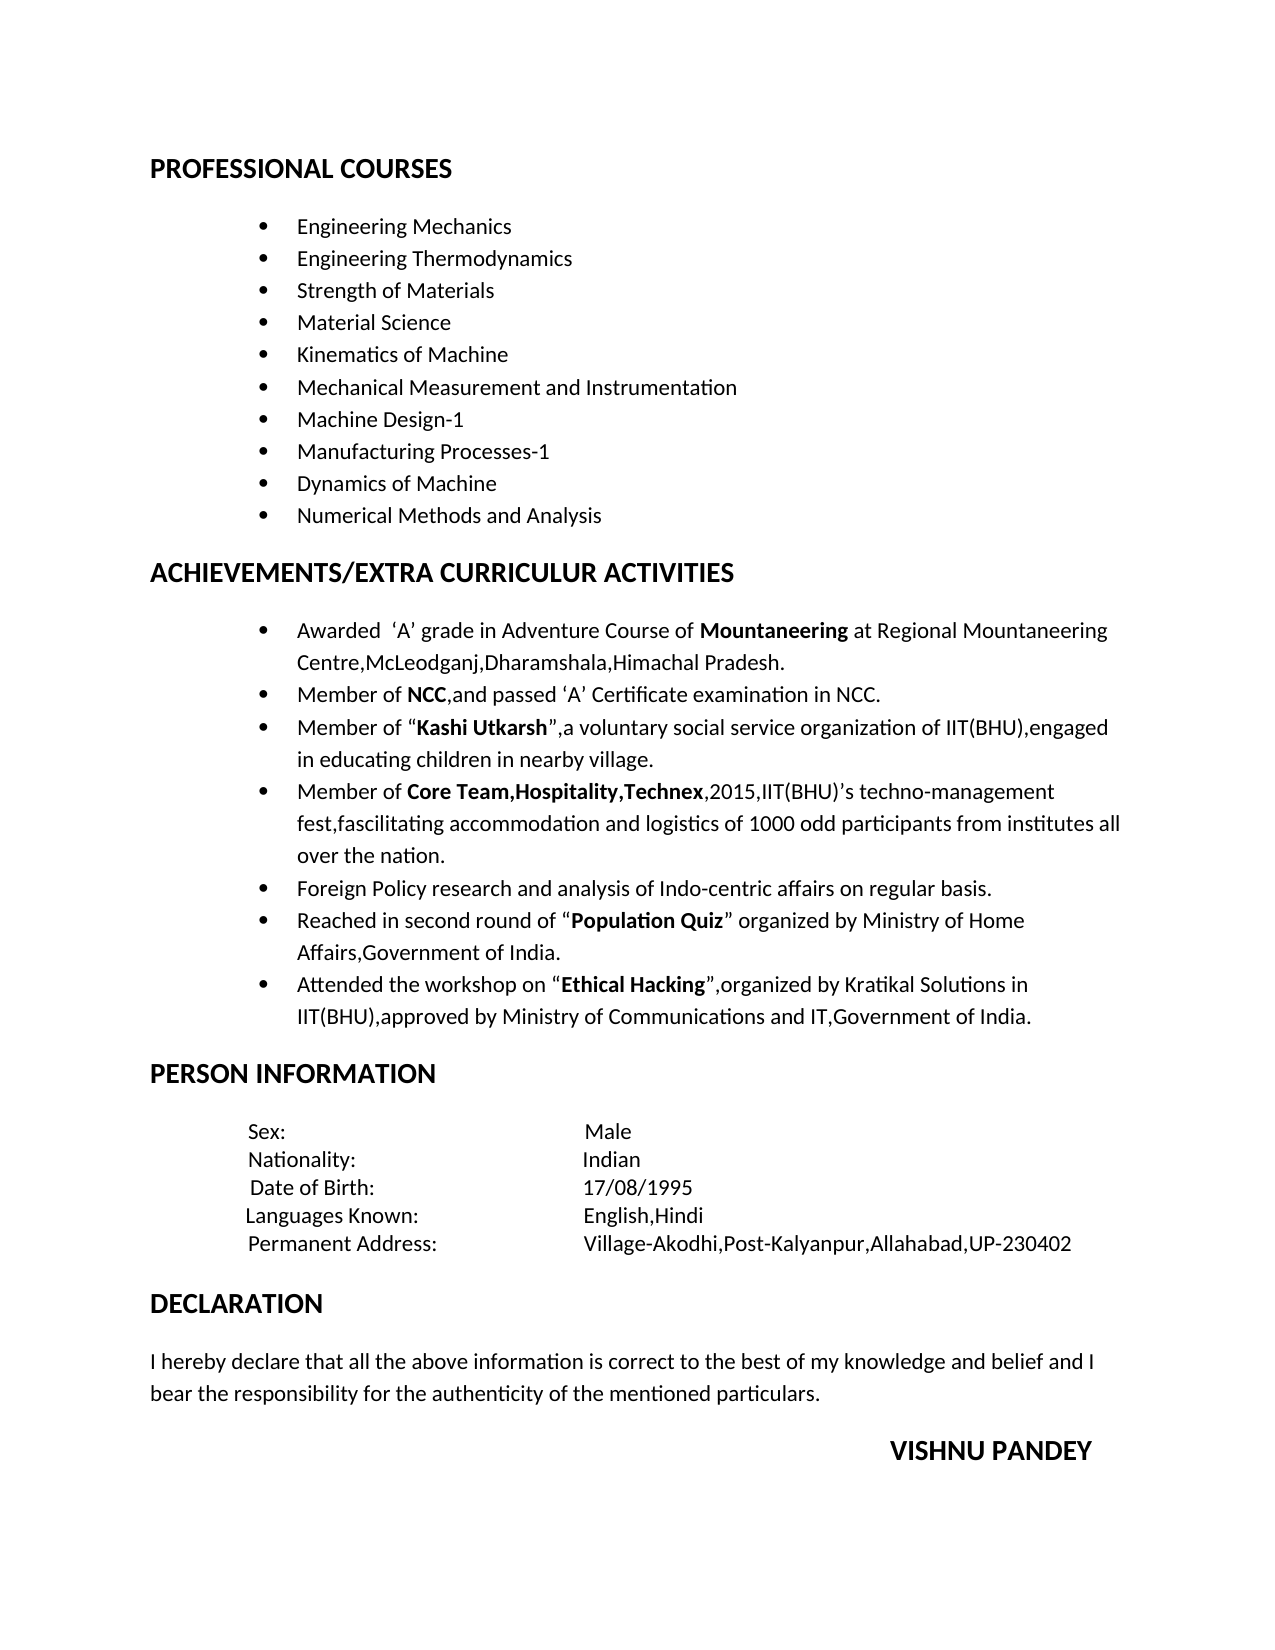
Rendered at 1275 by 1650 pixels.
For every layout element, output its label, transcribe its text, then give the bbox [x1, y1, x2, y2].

list Awarded ‘A’ grade in Adventure Course of Mountaneering at Regional Mountaneering Centre,McLeodganj,Dharamshala,Himachal Pradesh. [259, 616, 1125, 676]
text DECLARATION [150, 1285, 1125, 1321]
list Member of “Kashi Utkarsh”,a voluntary social service organization of IIT(BHU),engaged in educating children in nearby village. [259, 713, 1125, 773]
text Sex: Male [150, 1117, 1125, 1145]
list Reached in second round of “Population Quiz” organized by Ministry of Home Affairs,Government of India. [259, 906, 1125, 966]
list Member of Core Team,Hospitality,Technex,2015,IIT(BHU)’s techno-management fest,fascilitating accommodation and logistics of 1000 odd participants from institutes all over the nation. [259, 777, 1125, 869]
list Dynamics of Machine [259, 469, 1125, 497]
list Numerical Methods and Analysis [259, 501, 1125, 529]
text Permanent Address: Village-Akodhi,Post-Kalyanpur,Allahabad,UP-230402 [150, 1229, 1125, 1257]
text VISHNU PANDEY [150, 1432, 1125, 1468]
list Machine Design-1 [259, 405, 1125, 433]
list Engineering Thermodynamics [259, 244, 1125, 272]
text Nationality: Indian [150, 1145, 1125, 1173]
list Strength of Materials [259, 276, 1125, 304]
list Kinematics of Machine [259, 341, 1125, 368]
list Manufacturing Processes-1 [259, 437, 1125, 465]
list Foreign Policy research and analysis of Indo-centric affairs on regular basis. [259, 874, 1125, 902]
list Attended the workshop on “Ethical Hacking”,organized by Kratikal Solutions in IIT(BHU),approved by Ministry of Communications and IT,Government of India. [259, 970, 1125, 1031]
text PROFESSIONAL COURSES [150, 150, 1125, 186]
text Date of Birth: 17/08/1995 [150, 1173, 1125, 1201]
list Engineering Mechanics [259, 212, 1125, 240]
text Languages Known: English,Hindi [150, 1201, 1125, 1229]
list Material Science [259, 308, 1125, 336]
list Mechanical Measurement and Instrumentation [259, 373, 1125, 401]
text PERSON INFORMATION [150, 1056, 1125, 1091]
text ACHIEVEMENTS/EXTRA CURRICULUR ACTIVITIES [150, 554, 1125, 590]
list Member of NCC,and passed ‘A’ Certificate examination in NCC. [259, 681, 1125, 709]
text I hereby declare that all the above information is correct to the best of my knowledge and belief and I bear the responsibility for the authenticity of the mentioned particulars. [150, 1347, 1125, 1407]
